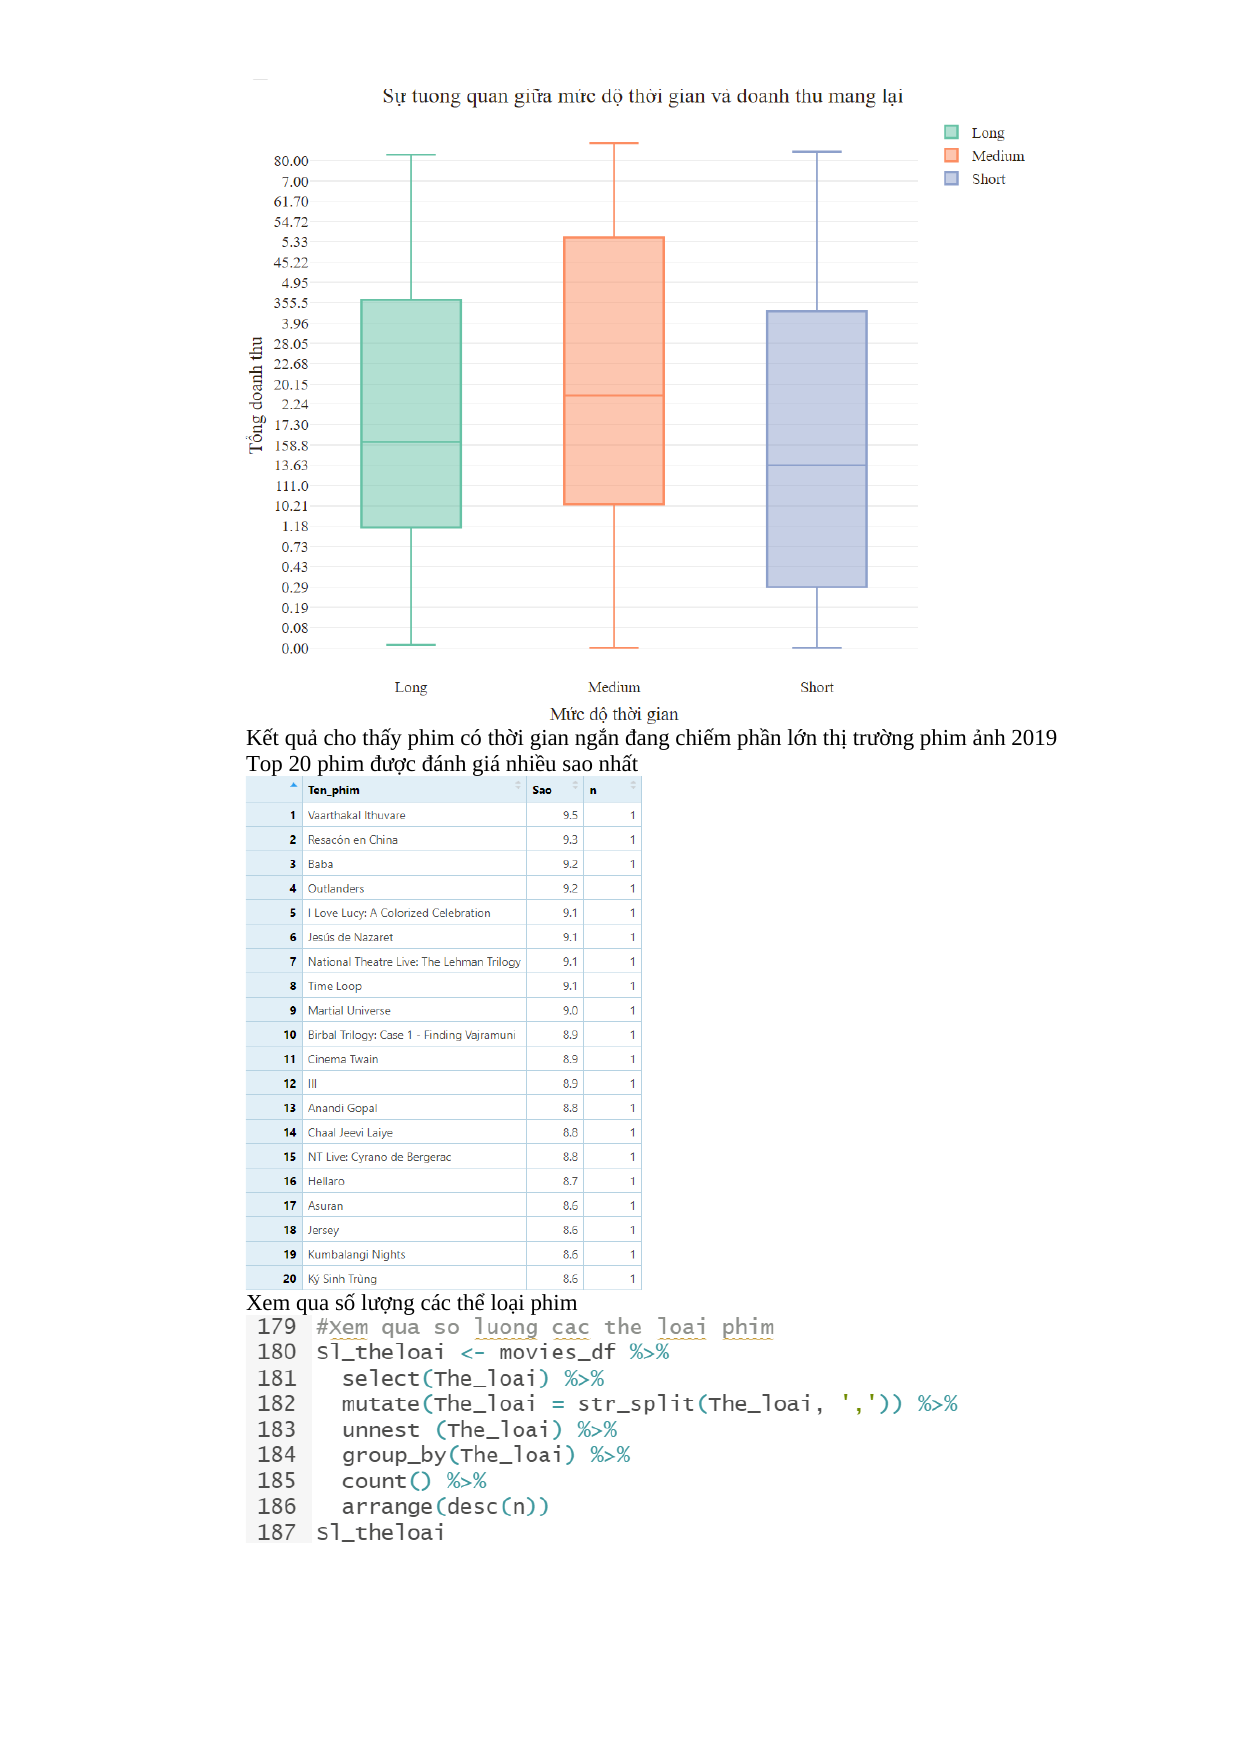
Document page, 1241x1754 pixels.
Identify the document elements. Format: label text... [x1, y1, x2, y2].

picture [245, 776, 1241, 1290]
list Top 20 phim được đánh giá nhiều sao nhất [246, 750, 1203, 776]
list Xem qua số lượng các thể loại phim [246, 1290, 1203, 1315]
list Kết quả cho thấy phim có thời gian ngắn đang chiếm phần lớn thị trường phim ảnh 2019 [246, 724, 1203, 750]
picture [245, 79, 1040, 724]
picture [245, 1315, 1241, 1543]
